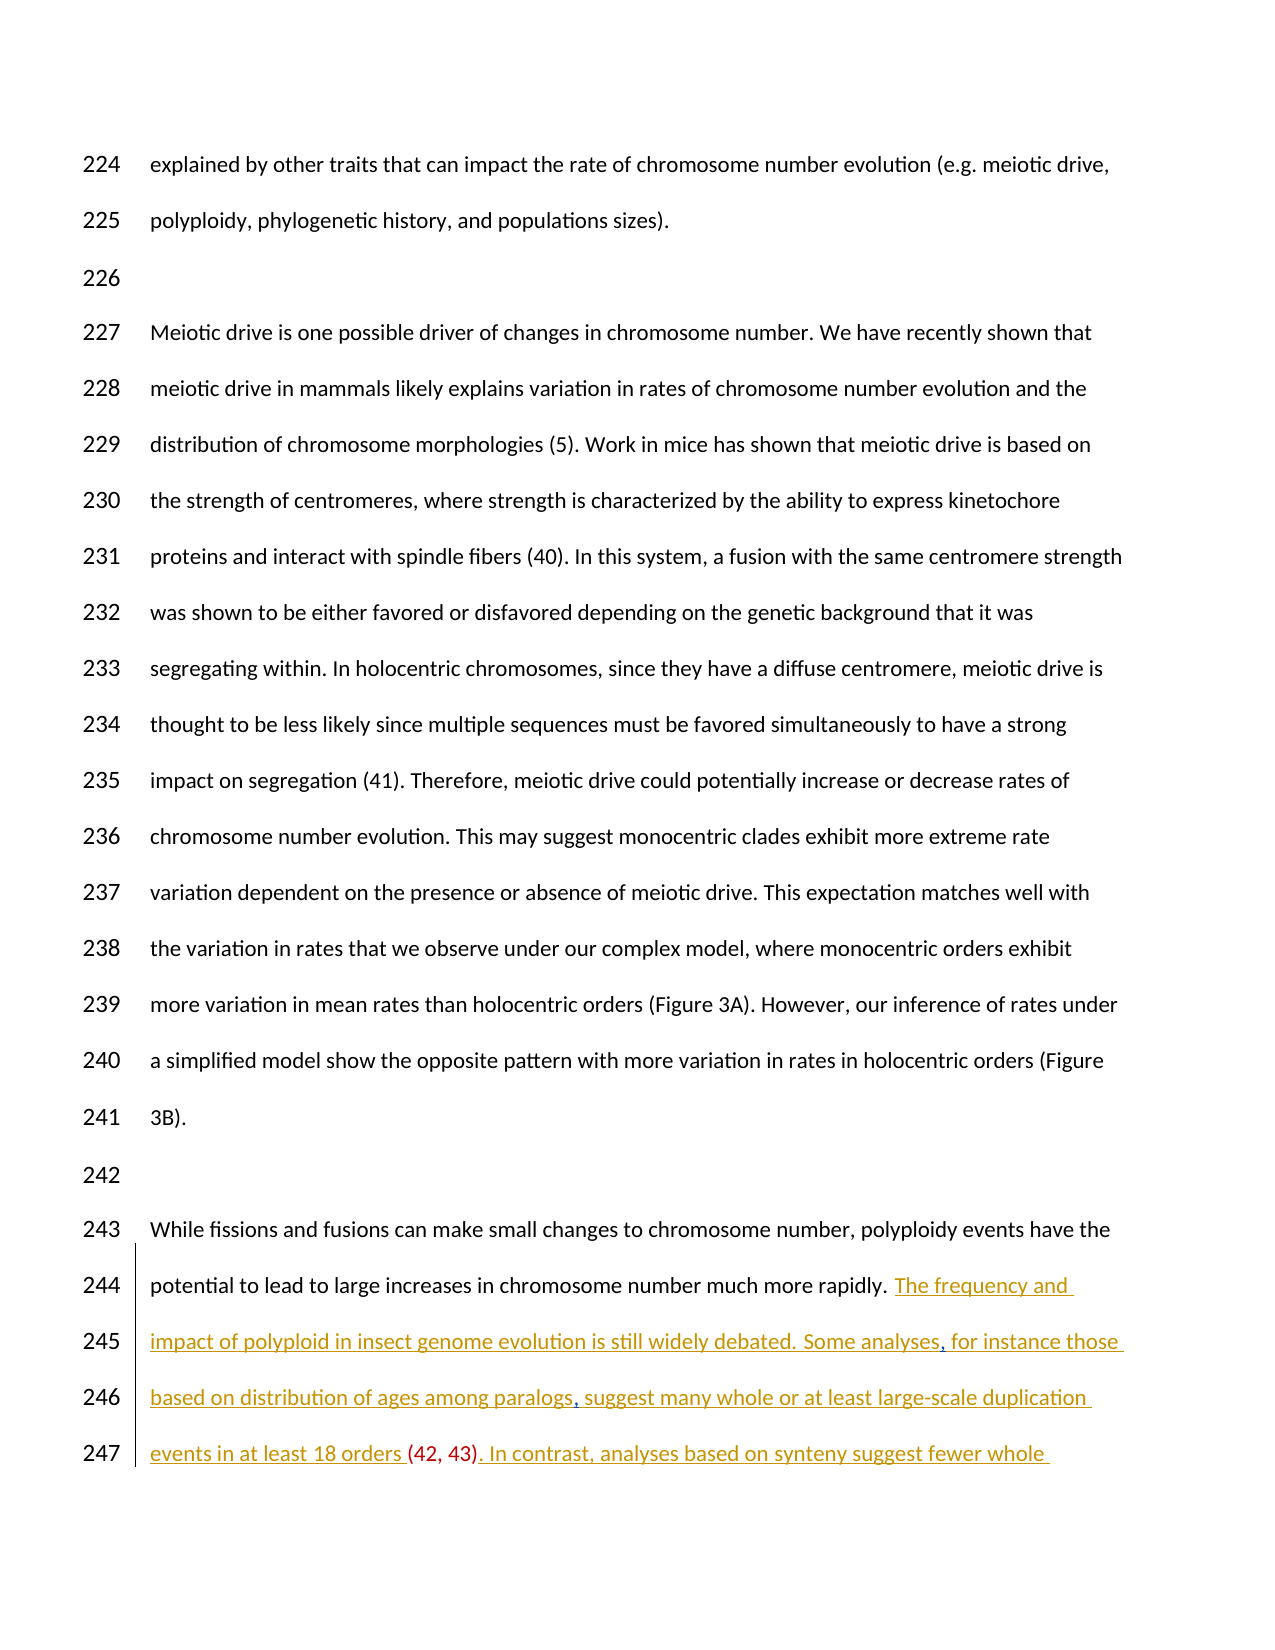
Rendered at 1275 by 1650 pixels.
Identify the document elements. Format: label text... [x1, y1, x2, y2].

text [150, 150, 1125, 234]
text Meiotic drive is one possible driver of changes in chromosome number. We have recently shown that meiotic drive in mammals likely explains variation in rates of chromosome number evolution and the distribution of chromosome morphologies (5). Work in mice has shown that meiotic drive is based on the strength of centromeres, where strength is characterized by the ability to express kinetochore proteins and interact with spindle fibers (40). In this system, a fusion with the same centromere strength was shown to be either favored or disfavored depending on the genetic background that it was segregating within. In holocentric chromosomes, since they have a diffuse centromere, meiotic drive is thought to be less likely since multiple sequences must be favored simultaneously to have a strong impact on segregation (41). Therefore, meiotic drive could potentially increase or decrease rates of chromosome number evolution. This may suggest monocentric clades exhibit more extreme rate variation dependent on the presence or absence of meiotic drive. This expectation matches well with the variation in rates that we observe under our complex model, where monocentric orders exhibit more variation in mean rates than holocentric orders (Figure 3A). However, our inference of rates under a simplified model show the opposite pattern with more variation in rates in holocentric orders (Figure 3B). [150, 318, 1125, 1131]
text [150, 1215, 1125, 1467]
